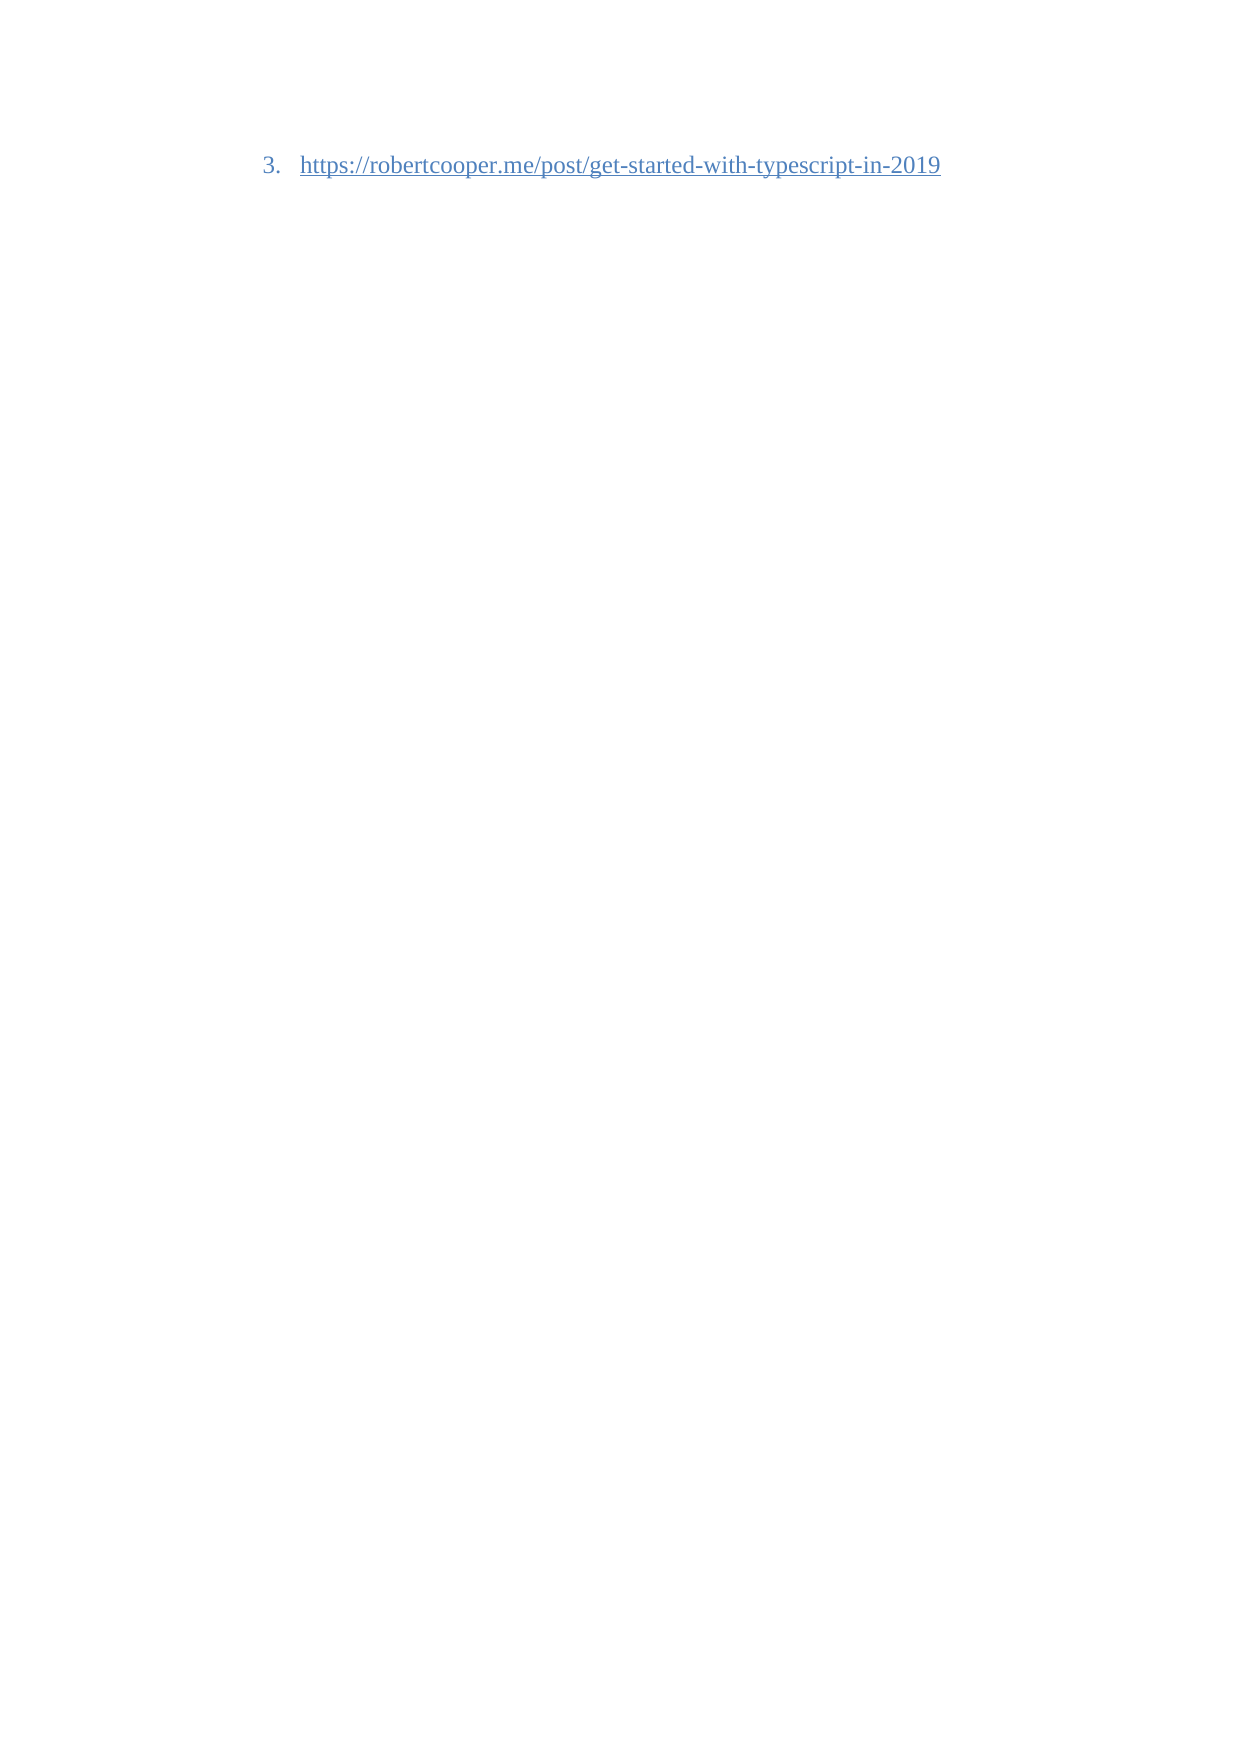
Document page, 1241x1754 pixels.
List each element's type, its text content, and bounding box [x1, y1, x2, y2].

list https://robertcooper.me/post/get-started-with-typescript-in-2019 [262, 150, 1090, 179]
